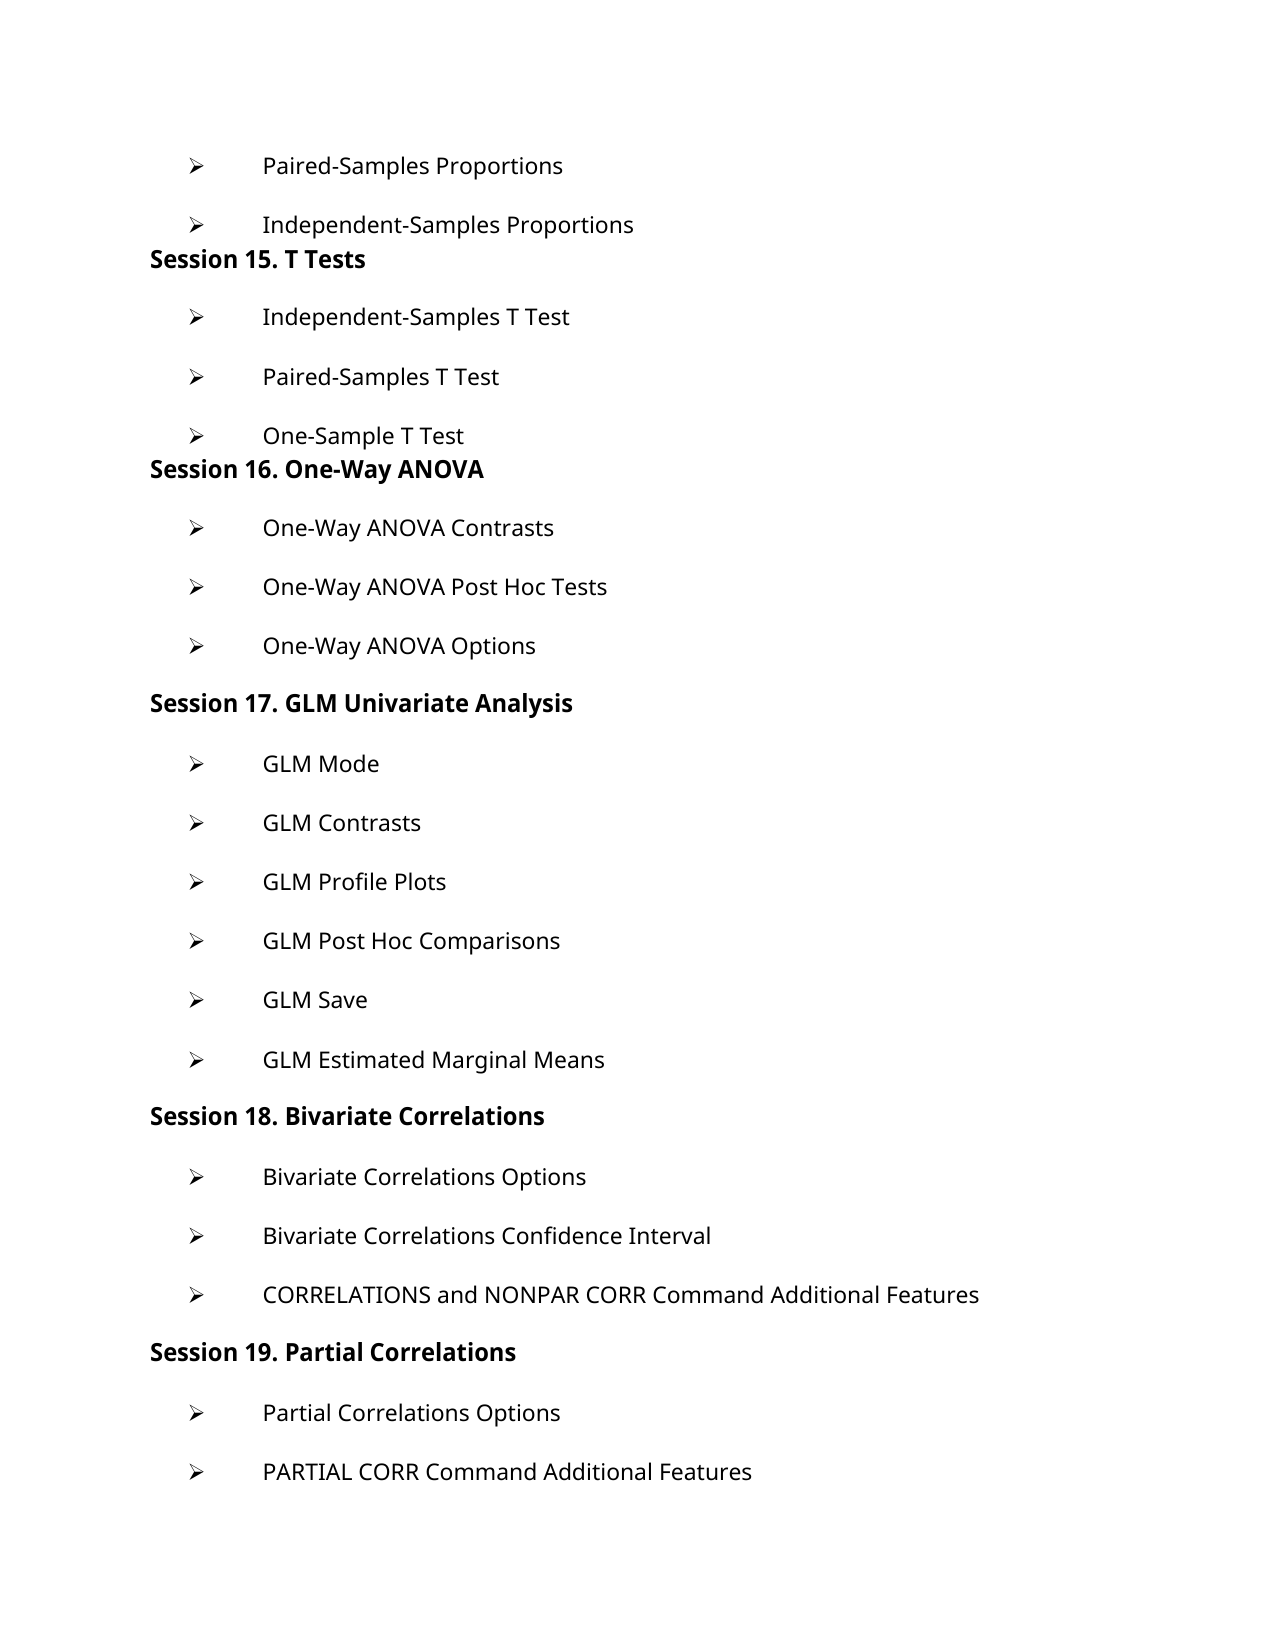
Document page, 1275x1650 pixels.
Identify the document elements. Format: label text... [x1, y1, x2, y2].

list CORRELATIONS and NONPAR CORR Command Additional Features [187, 1279, 1125, 1311]
list One-Way ANOVA Post Hoc Tests [187, 571, 1125, 602]
text Session 18. Bivariate Correlations [150, 1099, 1125, 1133]
list Partial Correlations Options [187, 1397, 1125, 1428]
list One-Way ANOVA Options [187, 630, 1125, 661]
list Bivariate Correlations Confidence Interval [187, 1220, 1125, 1251]
list PARTIAL CORR Command Additional Features [187, 1456, 1125, 1487]
list GLM Mode [187, 748, 1125, 779]
text Session 17. GLM Univariate Analysis [150, 686, 1125, 720]
list Bivariate Correlations Options [187, 1161, 1125, 1192]
list GLM Profile Plots [187, 866, 1125, 897]
list Independent-Samples T Test [187, 301, 1125, 333]
text Session 16. One-Way ANOVA [150, 459, 1125, 484]
list GLM Post Hoc Comparisons [187, 925, 1125, 956]
list GLM Contrasts [187, 807, 1125, 838]
list One-Way ANOVA Contrasts [187, 512, 1125, 543]
list GLM Save [187, 984, 1125, 1016]
list Independent-Samples Proportions [187, 209, 1125, 240]
text Session 15. T Tests [150, 248, 1125, 273]
list GLM Estimated Marginal Means [187, 1043, 1125, 1075]
list One-Sample T Test [187, 420, 1125, 451]
list Paired-Samples T Test [187, 361, 1125, 392]
text Session 19. Partial Correlations [150, 1335, 1125, 1369]
list Paired-Samples Proportions [187, 150, 1125, 181]
